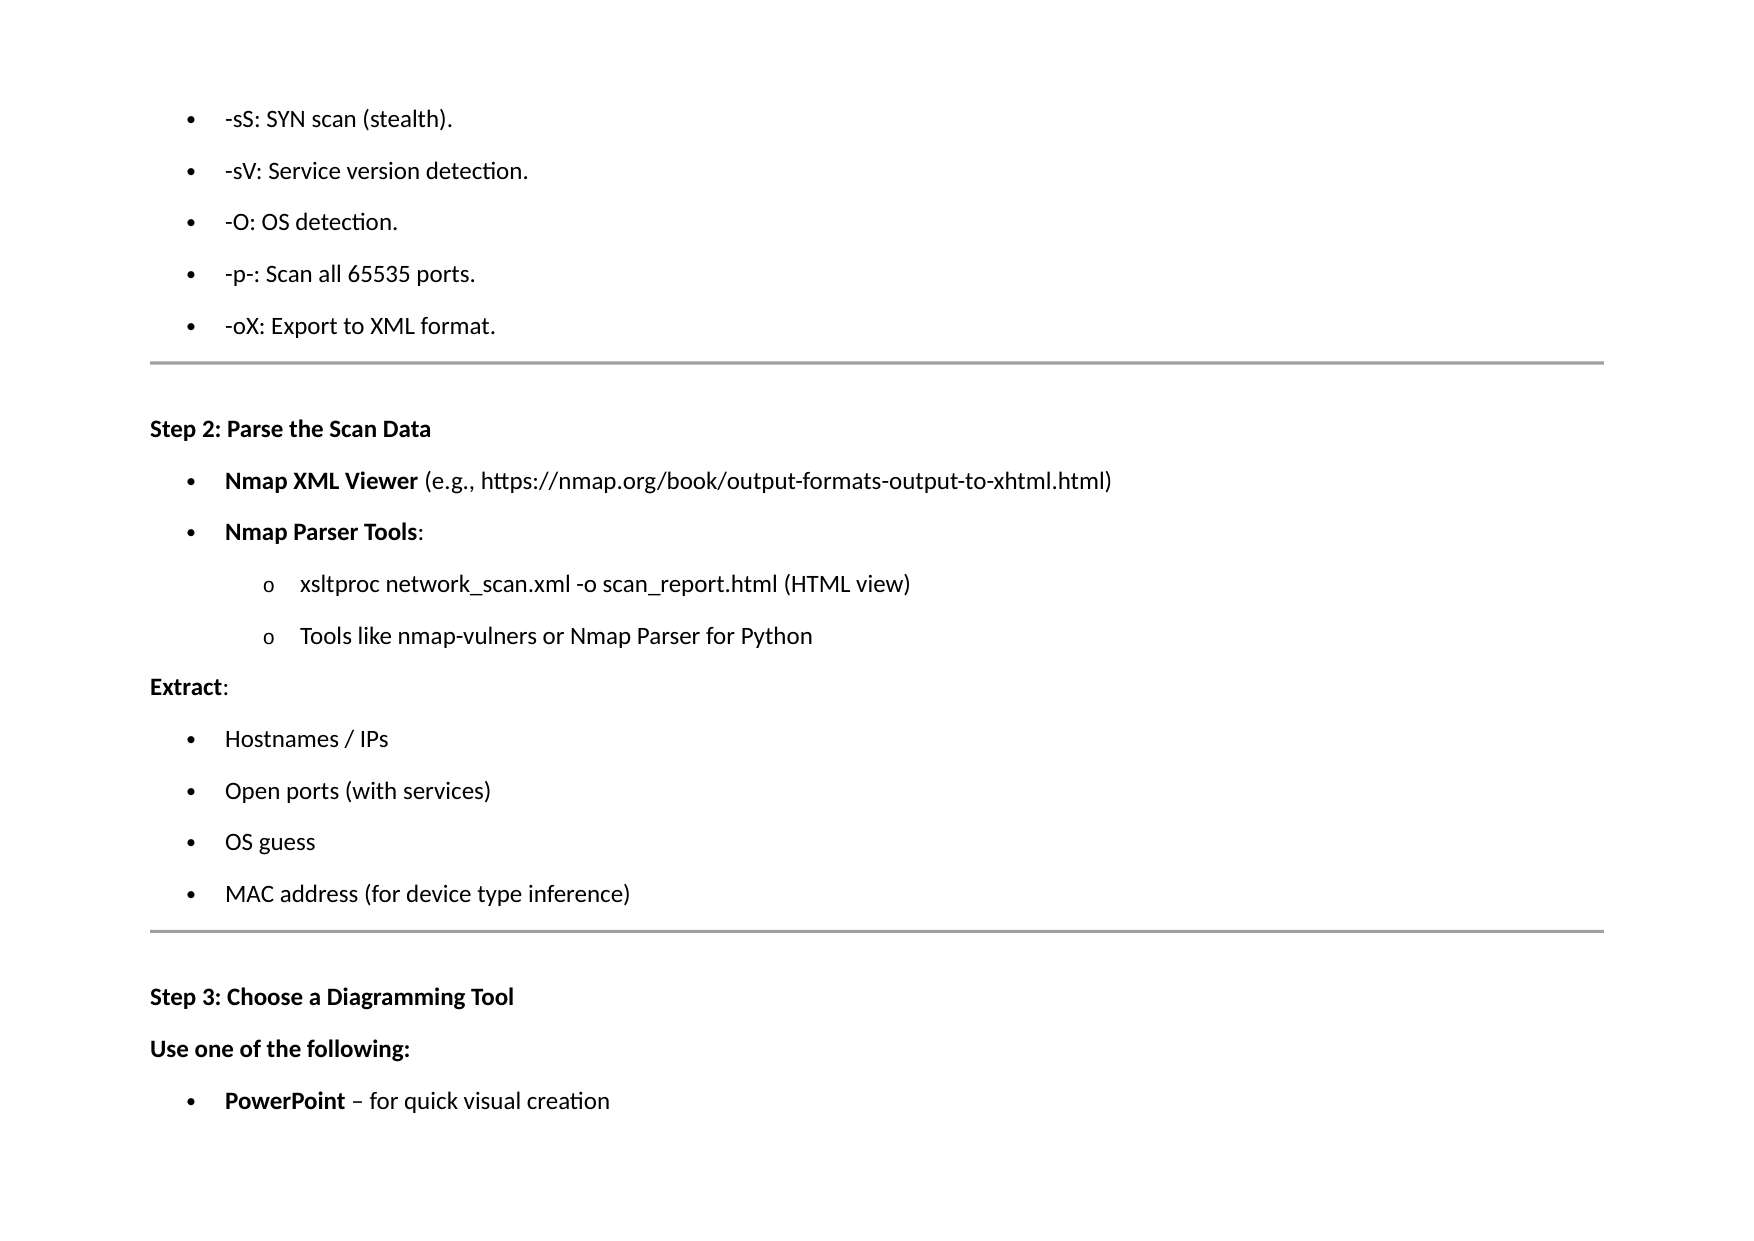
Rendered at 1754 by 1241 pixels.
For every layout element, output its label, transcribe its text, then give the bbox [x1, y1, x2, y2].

list -oX: Export to XML format. [187, 310, 1604, 340]
text Step 2: Parse the Scan Data [150, 413, 1604, 444]
list -sS: SYN scan (stealth). [187, 103, 1604, 134]
list Open ports (with services) [187, 775, 1604, 805]
text Extract: [150, 671, 1604, 702]
list Hostnames / IPs [187, 723, 1604, 754]
text Use one of the following: [150, 1033, 1604, 1064]
list Nmap XML Viewer (e.g., https://nmap.org/book/output-formats-output-to-xhtml.html) [187, 465, 1604, 495]
text Step 3: Choose a Diagramming Tool [150, 981, 1604, 1012]
list Nmap Parser Tools: [187, 516, 1604, 547]
list xsltproc network_scan.xml -o scan_report.html (HTML view) [262, 568, 1604, 599]
list OS guess [187, 826, 1604, 857]
list MAC address (for device type inference) [187, 878, 1604, 909]
list Tools like nmap-vulners or Nmap Parser for Python [262, 620, 1604, 650]
list PowerPoint – for quick visual creation [187, 1085, 1604, 1115]
list -O: OS detection. [187, 206, 1604, 237]
list -p-: Scan all 65535 ports. [187, 258, 1604, 289]
list -sV: Service version detection. [187, 155, 1604, 185]
